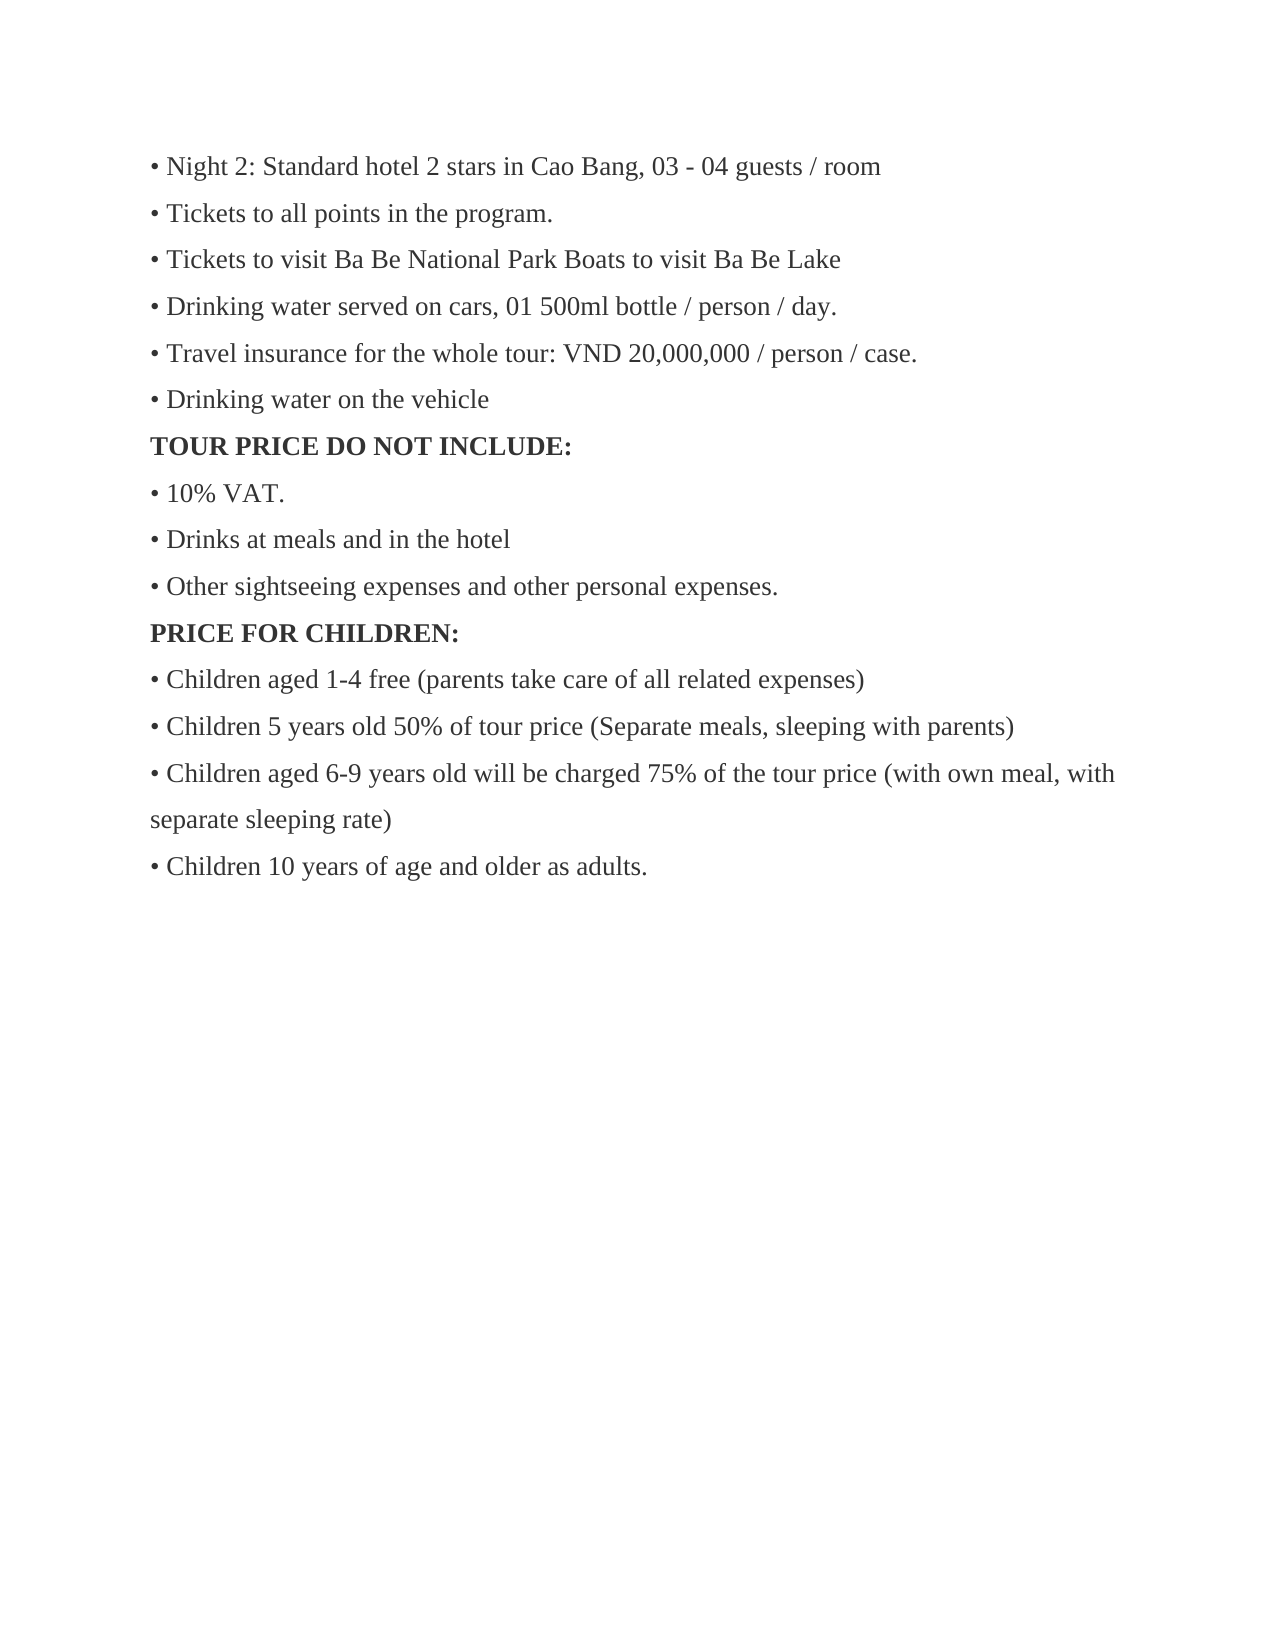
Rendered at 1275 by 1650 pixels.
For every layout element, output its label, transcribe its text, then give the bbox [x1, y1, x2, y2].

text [150, 150, 1125, 834]
text • Children 10 years of age and older as adults. [150, 850, 1125, 924]
